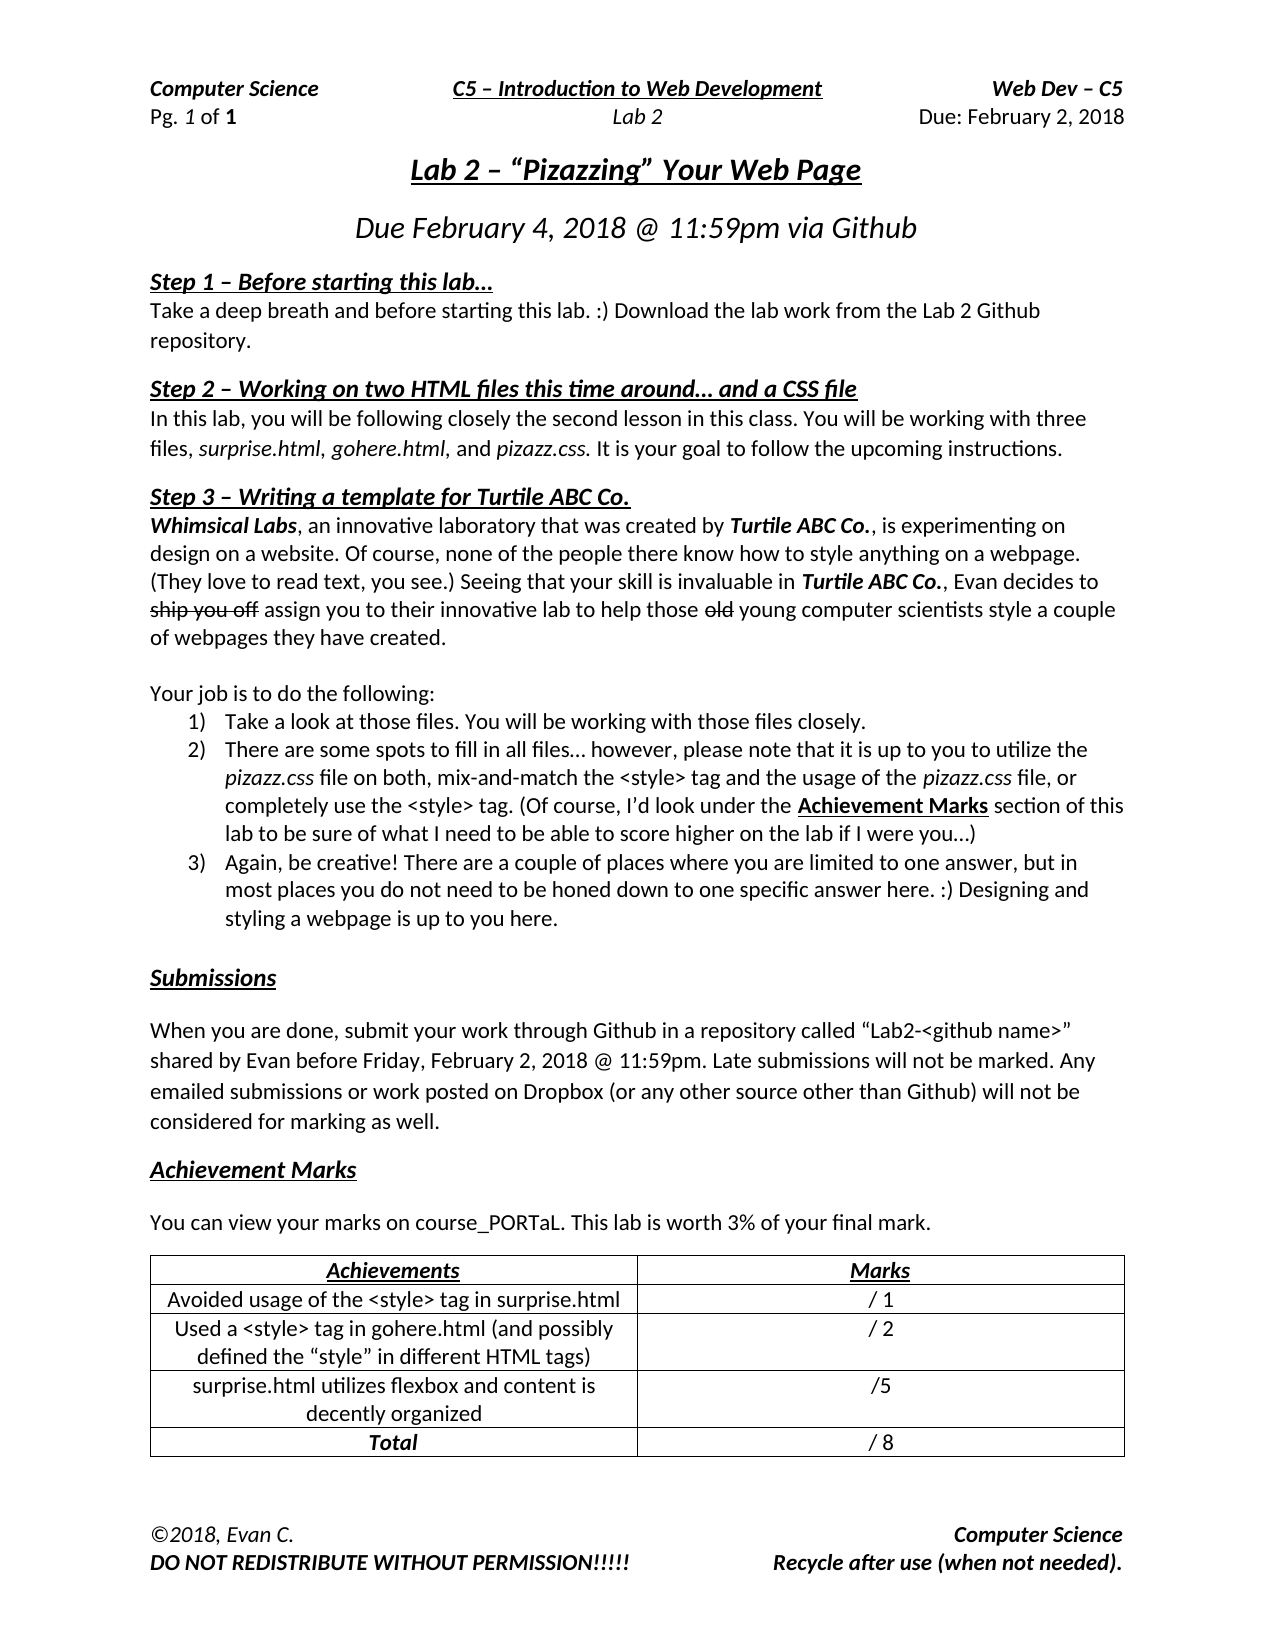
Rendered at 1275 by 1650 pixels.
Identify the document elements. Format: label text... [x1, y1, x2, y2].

text Whimsical Labs, an innovative laboratory that was created by Turtile ABC Co., is experimenting on design on a website. Of course, none of the people there know how to style anything on a webpage. (They love to read text, you see.) Seeing that your skill is invaluable in Turtile ABC Co., Evan decides to ship you off assign you to their innovative lab to help those old young computer scientists style a couple of webpages they have created. [150, 511, 1125, 651]
list Take a look at those files. You will be working with those files closely. [187, 707, 1125, 736]
text Step 3 – Writing a template for Turtile ABC Co. [150, 481, 1125, 511]
text Achievement Marks [150, 1154, 1125, 1184]
text In this lab, you will be following closely the second lesson in this class. You will be working with three files, surprise.html, gohere.html, and pizazz.css. It is your goal to follow the upcoming instructions. [150, 404, 1125, 462]
text You can view your marks on course_PORTaL. This lab is worth 3% of your final mark. [150, 1208, 1125, 1236]
text Lab 2 – “Pizazzing” Your Web Page [150, 150, 1125, 188]
table_cell / 8 [638, 1428, 1124, 1456]
list Again, be creative! There are a couple of places where you are limited to one answer, but in most places you do not need to be honed down to one specific answer here. :) Designing and styling a webpage is up to you here. [187, 848, 1125, 932]
table_cell /5 [638, 1371, 1124, 1427]
text Step 2 – Working on two HTML files this time around… and a CSS file [150, 373, 1125, 404]
table_header Achievements [151, 1256, 637, 1284]
table_header Marks [638, 1256, 1124, 1284]
table_cell / 1 [638, 1285, 1124, 1313]
table_cell Avoided usage of the <style> tag in surprise.html [151, 1285, 637, 1313]
table_cell Total [151, 1428, 637, 1456]
text Step 1 – Before starting this lab… [150, 266, 1125, 296]
text Submissions [150, 962, 1125, 993]
text Take a deep breath and before starting this lab. :) Download the lab work from the Lab 2 Github repository. [150, 296, 1125, 354]
text When you are done, submit your work through Github in a repository called “Lab2-<github name>” shared by Evan before Friday, February 2, 2018 @ 11:59pm. Late submissions will not be marked. Any emailed submissions or work posted on Dropbox (or any other source other than Github) will not be considered for marking as well. [150, 1016, 1125, 1135]
text Due February 4, 2018 @ 11:59pm via Github [150, 208, 1125, 246]
text Your job is to do the following: [150, 679, 1125, 707]
table_cell Used a <style> tag in gohere.html (and possibly defined the “style” in different HTML tags) [151, 1314, 637, 1370]
table_cell surprise.html utilizes flexbox and content is decently organized [151, 1371, 637, 1427]
table_cell / 2 [638, 1314, 1124, 1370]
list There are some spots to fill in all files… however, please note that it is up to you to utilize the pizazz.css file on both, mix-and-match the <style> tag and the usage of the pizazz.css file, or completely use the <style> tag. (Of course, I’d look under the Achievement Marks section of this lab to be sure of what I need to be able to score higher on the lab if I were you…) [187, 736, 1125, 848]
